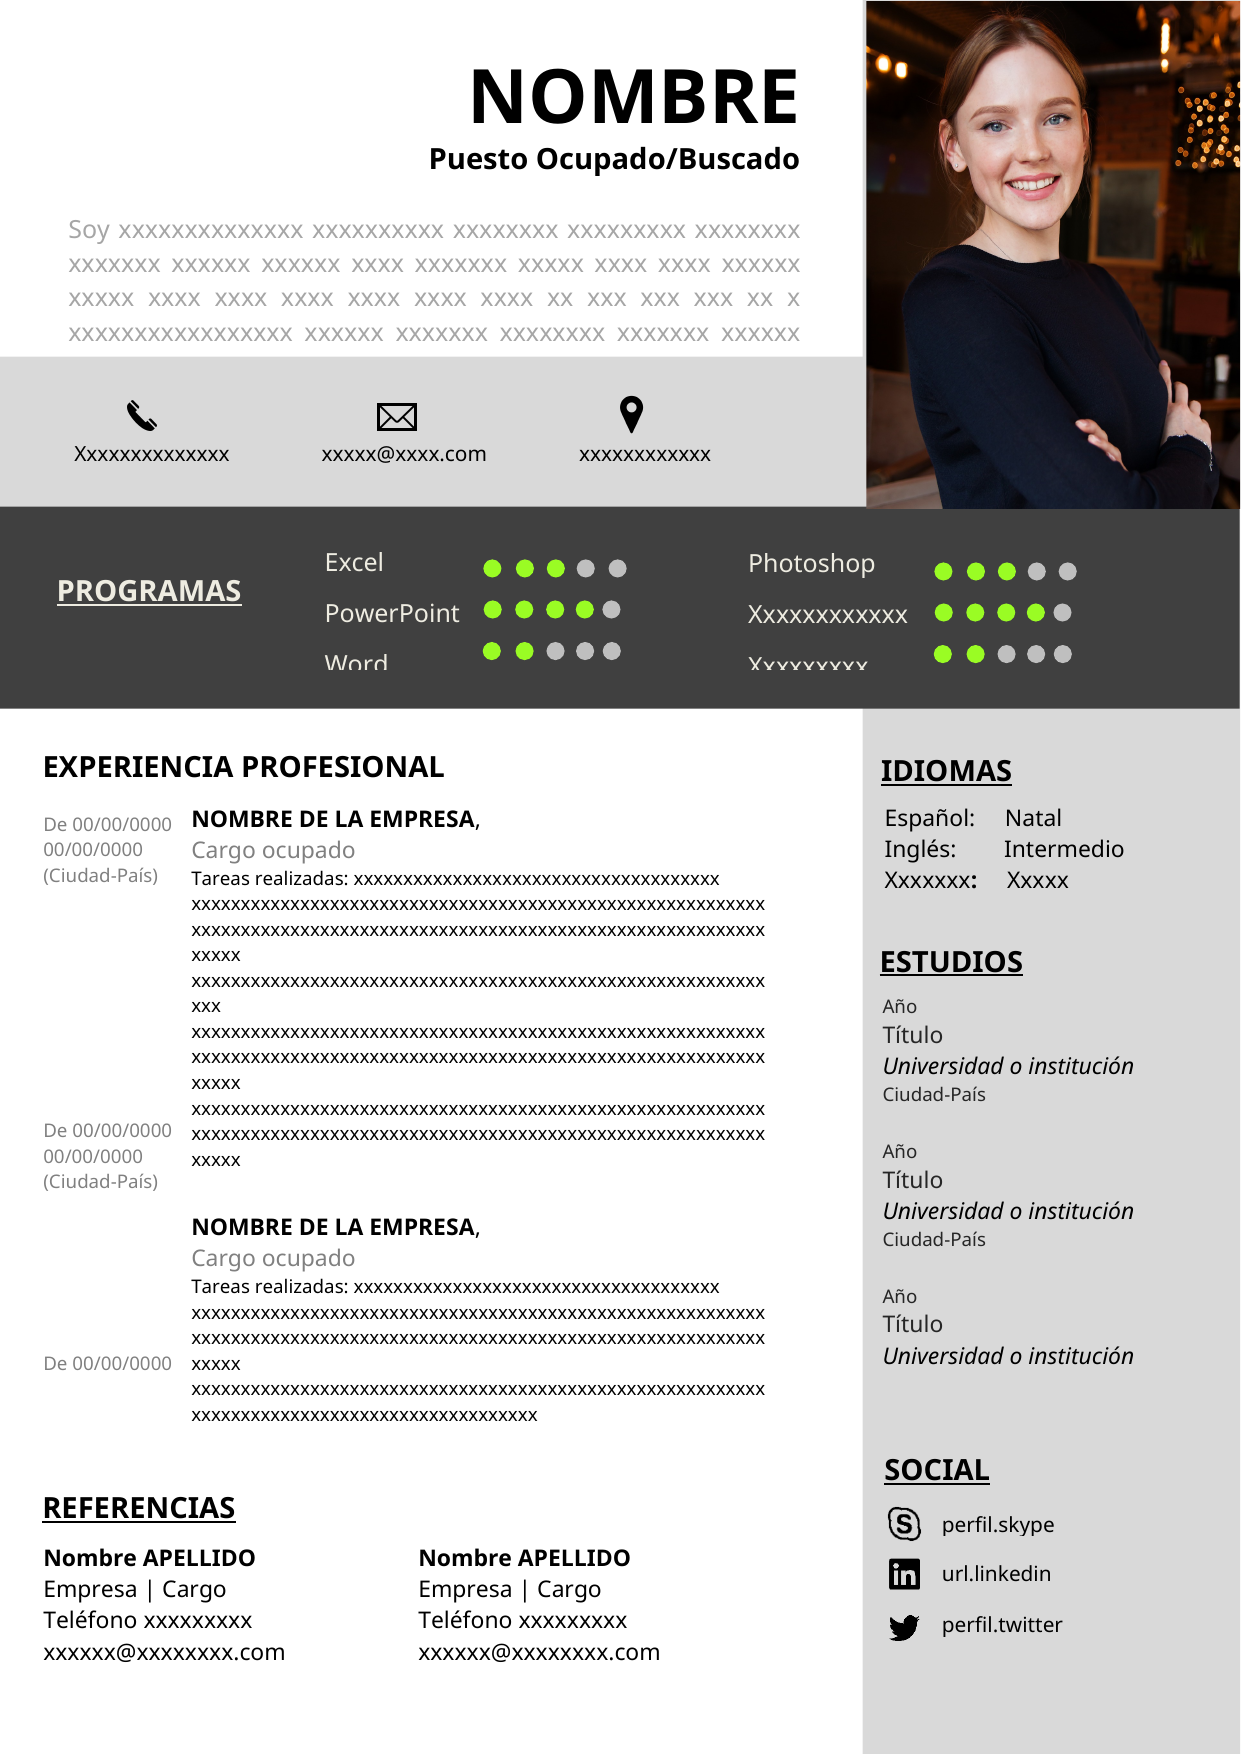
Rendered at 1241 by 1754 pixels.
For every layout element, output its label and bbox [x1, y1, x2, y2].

picture [605, 389, 658, 441]
picture [124, 398, 160, 434]
picture [373, 393, 421, 441]
picture [866, 1, 1241, 509]
